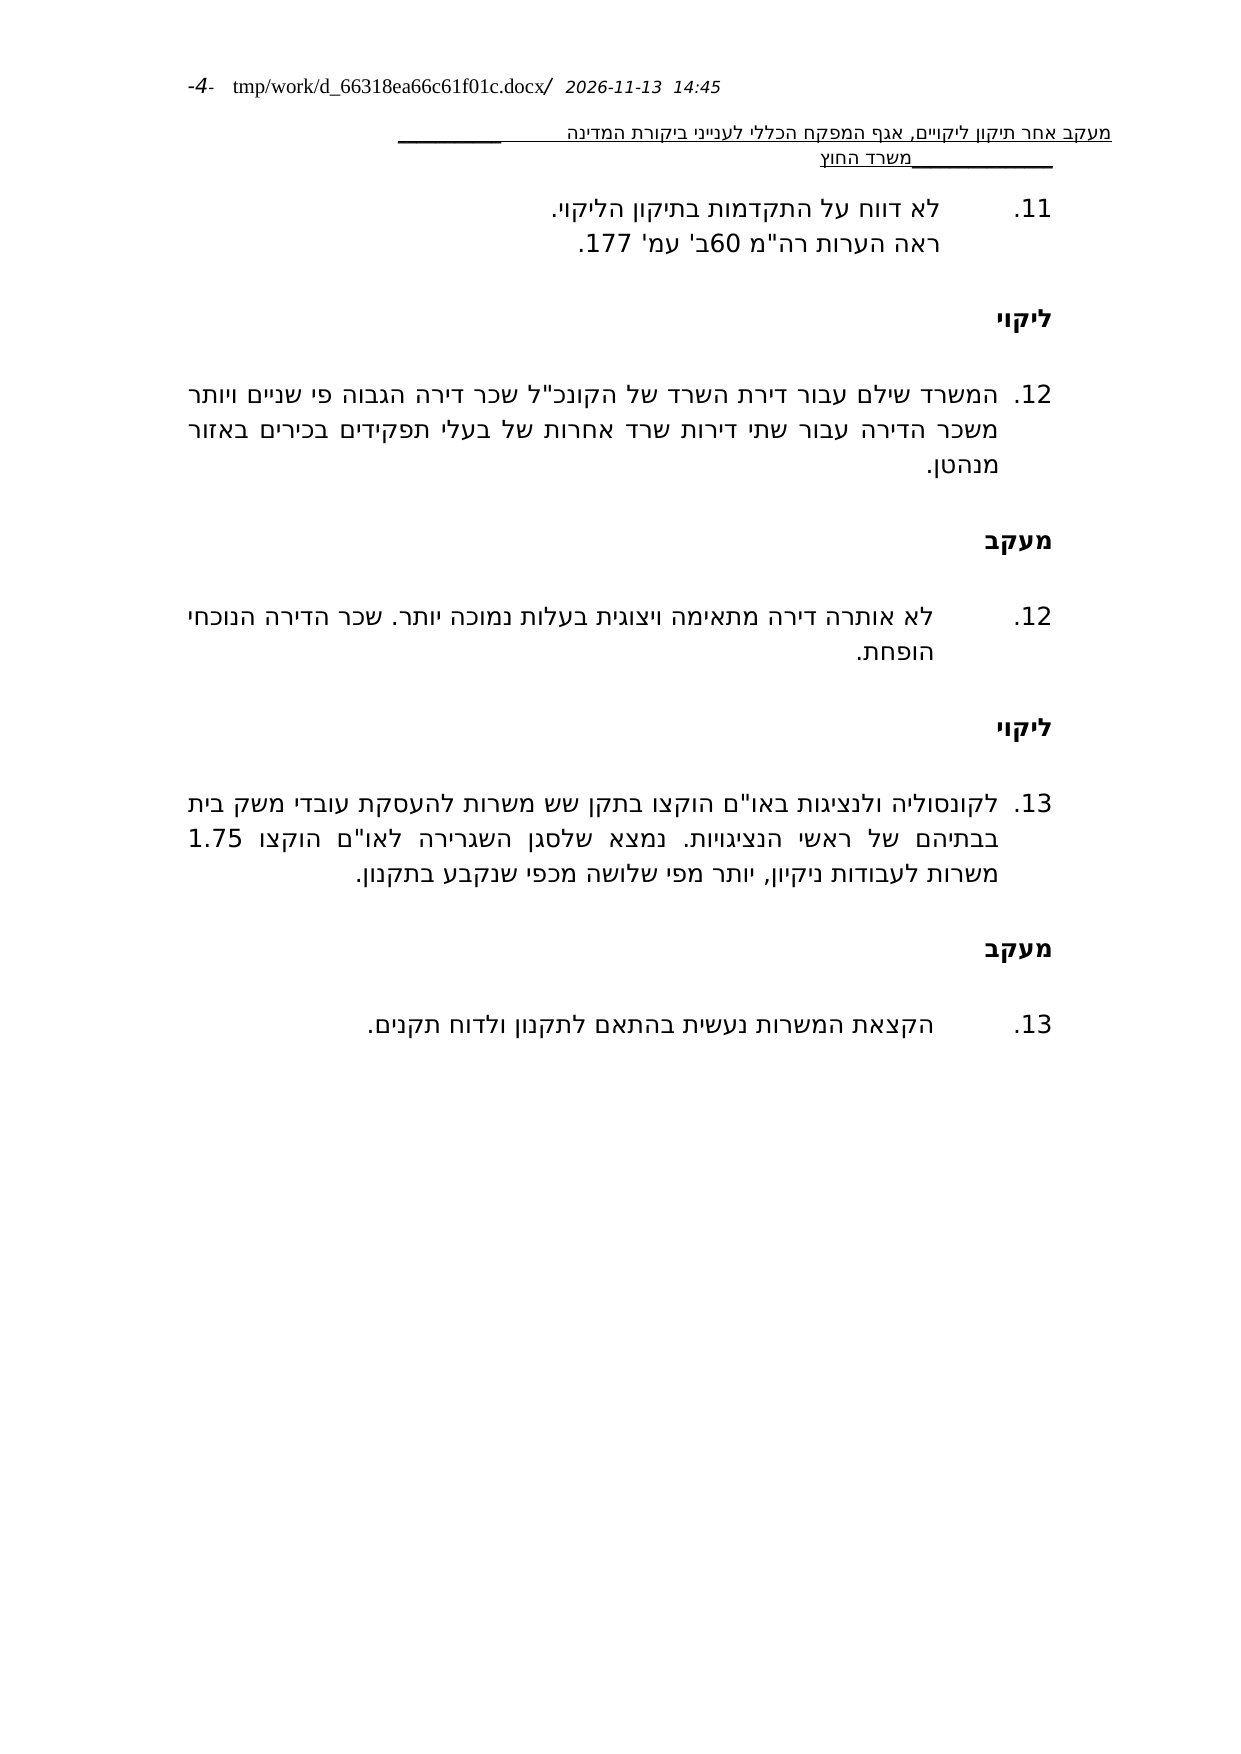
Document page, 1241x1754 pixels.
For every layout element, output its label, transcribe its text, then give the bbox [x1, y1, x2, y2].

text מעקב [187, 526, 1053, 556]
text 12. לא אותרה דירה מתאימה ויצוגית בעלות נמוכה יותר. שכר הדירה הנוכחי הופחת. [187, 602, 1053, 666]
text 11. לא דווח על התקדמות בתיקון הליקוי. [187, 194, 1053, 223]
text מעקב [187, 935, 1053, 964]
text ליקוי [187, 305, 1053, 334]
text 13. לקונסוליה ולנציגות באו"ם הוקצו בתקן שש משרות להעסקת עובדי משק בית בבתיהם של ראשי הנציגויות. נמצא שלסגן השגרירה לאו"ם הוקצו 1.75 משרות לעבודות ניקיון, יותר מפי שלושה מכפי שנקבע בתקנון. [187, 789, 1053, 888]
text ראה הערות רה"מ 60ב' עמ' 177. [187, 229, 1053, 258]
text 12. המשרד שילם עבור דירת השרד של הקונכ"ל שכר דירה הגבוה פי שניים ויותר משכר הדירה עבור שתי דירות שרד אחרות של בעלי תפקידים בכירים באזור מנהטן. [187, 381, 1053, 480]
text 13. הקצאת המשרות נעשית בהתאם לתקנון ולדוח תקנים. [187, 1011, 1053, 1040]
text ליקוי [187, 713, 1053, 742]
